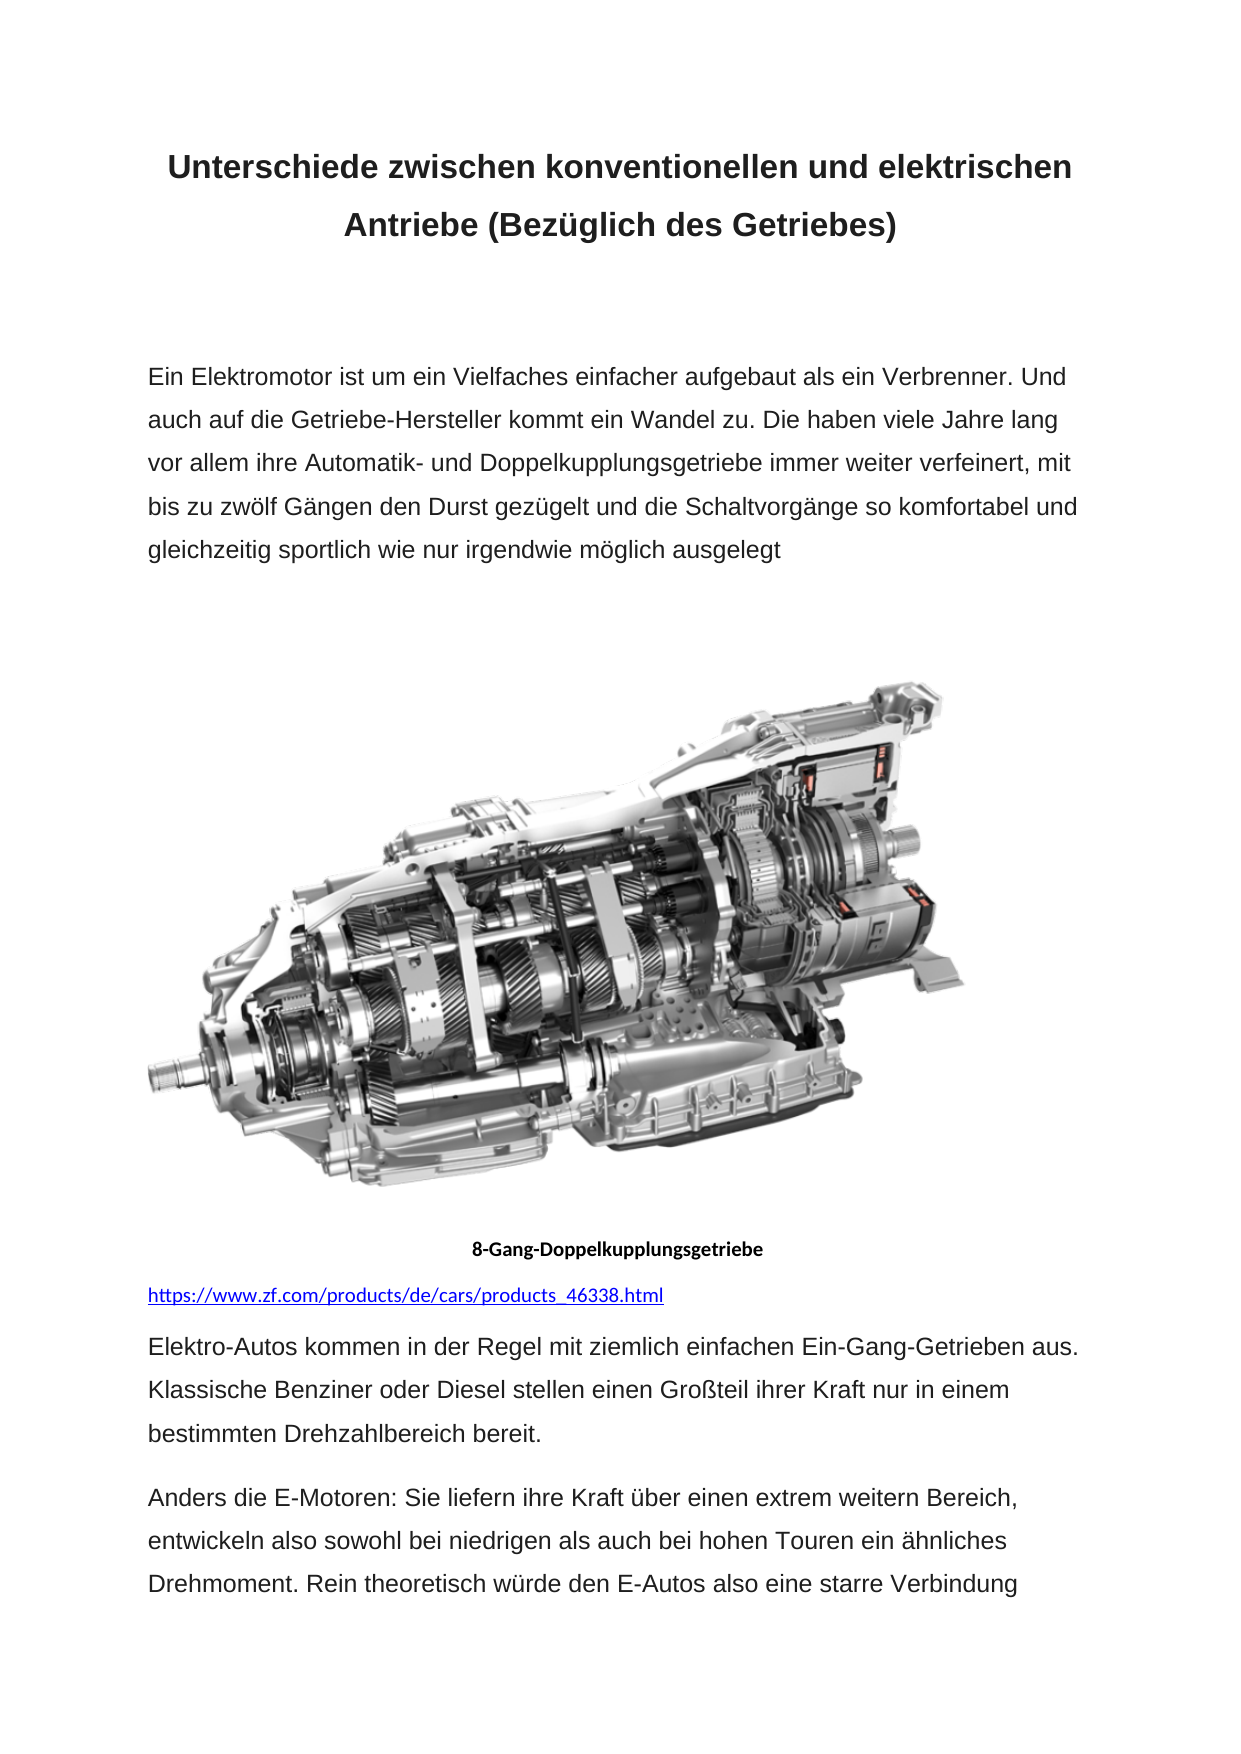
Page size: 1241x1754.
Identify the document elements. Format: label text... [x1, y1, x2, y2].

picture [147, 660, 973, 1211]
text Ein Elektromotor ist um ein Vielfaches einfacher aufgebaut als ein Verbrenner. Und auch auf die Getriebe-Hersteller kommt ein Wandel zu. Die haben viele Jahre lang vor allem ihre Automatik- und Doppelkupplungsgetriebe immer weiter verfeinert, mit bis zu zwölf Gängen den Durst gezügelt und die Schaltvorgänge so komfortabel und gleichzeitig sportlich wie nur irgendwie möglich ausgelegt [148, 362, 1093, 563]
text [148, 1482, 1093, 1597]
text https://www.zf.com/products/de/cars/products_46338.html [148, 1282, 1093, 1308]
text Unterschiede zwischen konventionellen und elektrischen Antriebe (Bezüglich des Getriebes) [148, 148, 1093, 244]
text Elektro-Autos kommen in der Regel mit ziemlich einfachen Ein-Gang-Getrieben aus. Klassische Benziner oder Diesel stellen einen Großteil ihrer Kraft nur in einem bestimmten Drehzahlbereich bereit. [148, 1332, 1093, 1447]
